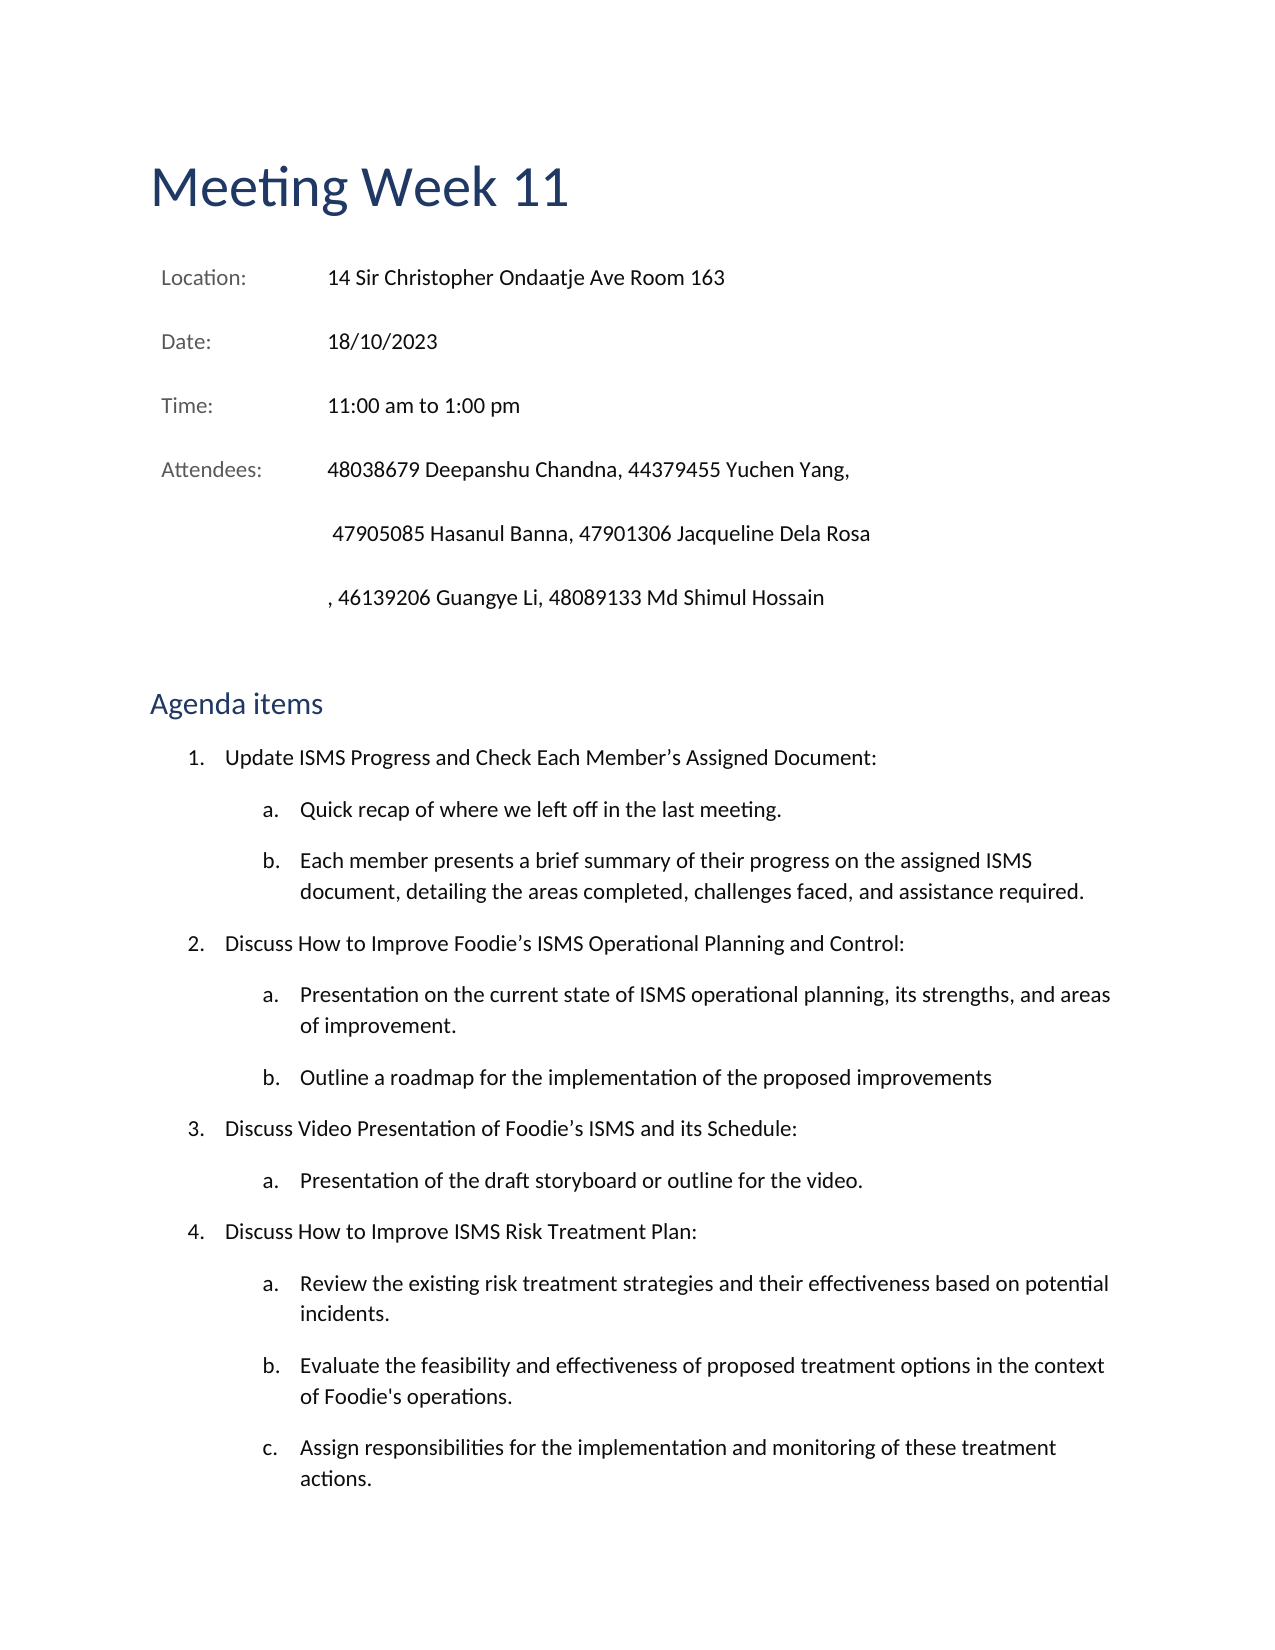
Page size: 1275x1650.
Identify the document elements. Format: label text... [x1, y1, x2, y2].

list Each member presents a brief summary of their progress on the assigned ISMS document, detailing the areas completed, challenges faced, and assistance required. [262, 846, 1125, 905]
list Discuss Video Presentation of Foodie’s ISMS and its Schedule: [187, 1114, 1125, 1142]
list Discuss How to Improve Foodie’s ISMS Operational Planning and Control: [187, 929, 1125, 957]
list Evaluate the feasibility and effectiveness of proposed treatment options in the context of Foodie's operations. [262, 1351, 1125, 1410]
list Presentation of the draft storyboard or outline for the video. [262, 1166, 1125, 1194]
list Update ISMS Progress and Check Each Member’s Assigned Document: [187, 743, 1125, 771]
list Outline a roadmap for the implementation of the proposed improvements [262, 1063, 1125, 1091]
table_cell 48038679 Deepanshu Chandna, 44379455 Yuchen Yang, 47905085 Hasanul Banna, 47901306 Jacqueline Dela Rosa , 46139206 Guangye Li, 48089133 Md Shimul Hossain [316, 455, 1125, 647]
title Meeting Week 11 [150, 150, 1125, 221]
table_header Location: [150, 263, 316, 327]
table_cell Date: [150, 327, 316, 391]
list Discuss How to Improve ISMS Risk Treatment Plan: [187, 1217, 1125, 1245]
list Assign responsibilities for the implementation and monitoring of these treatment actions. [262, 1433, 1125, 1492]
table_cell Attendees: [150, 455, 316, 647]
list Quick recap of where we left off in the last meeting. [262, 795, 1125, 823]
list Review the existing risk treatment strategies and their effectiveness based on potential incidents. [262, 1269, 1125, 1328]
list Presentation on the current state of ISMS operational planning, its strengths, and areas of improvement. [262, 980, 1125, 1039]
subtitle Agenda items [150, 684, 1125, 722]
table_cell Time: [150, 391, 316, 455]
table_cell 18/10/2023 [316, 327, 1125, 391]
table_cell 11:00 am to 1:00 pm [316, 391, 1125, 455]
table_header 14 Sir Christopher Ondaatje Ave Room 163 [316, 263, 1125, 327]
